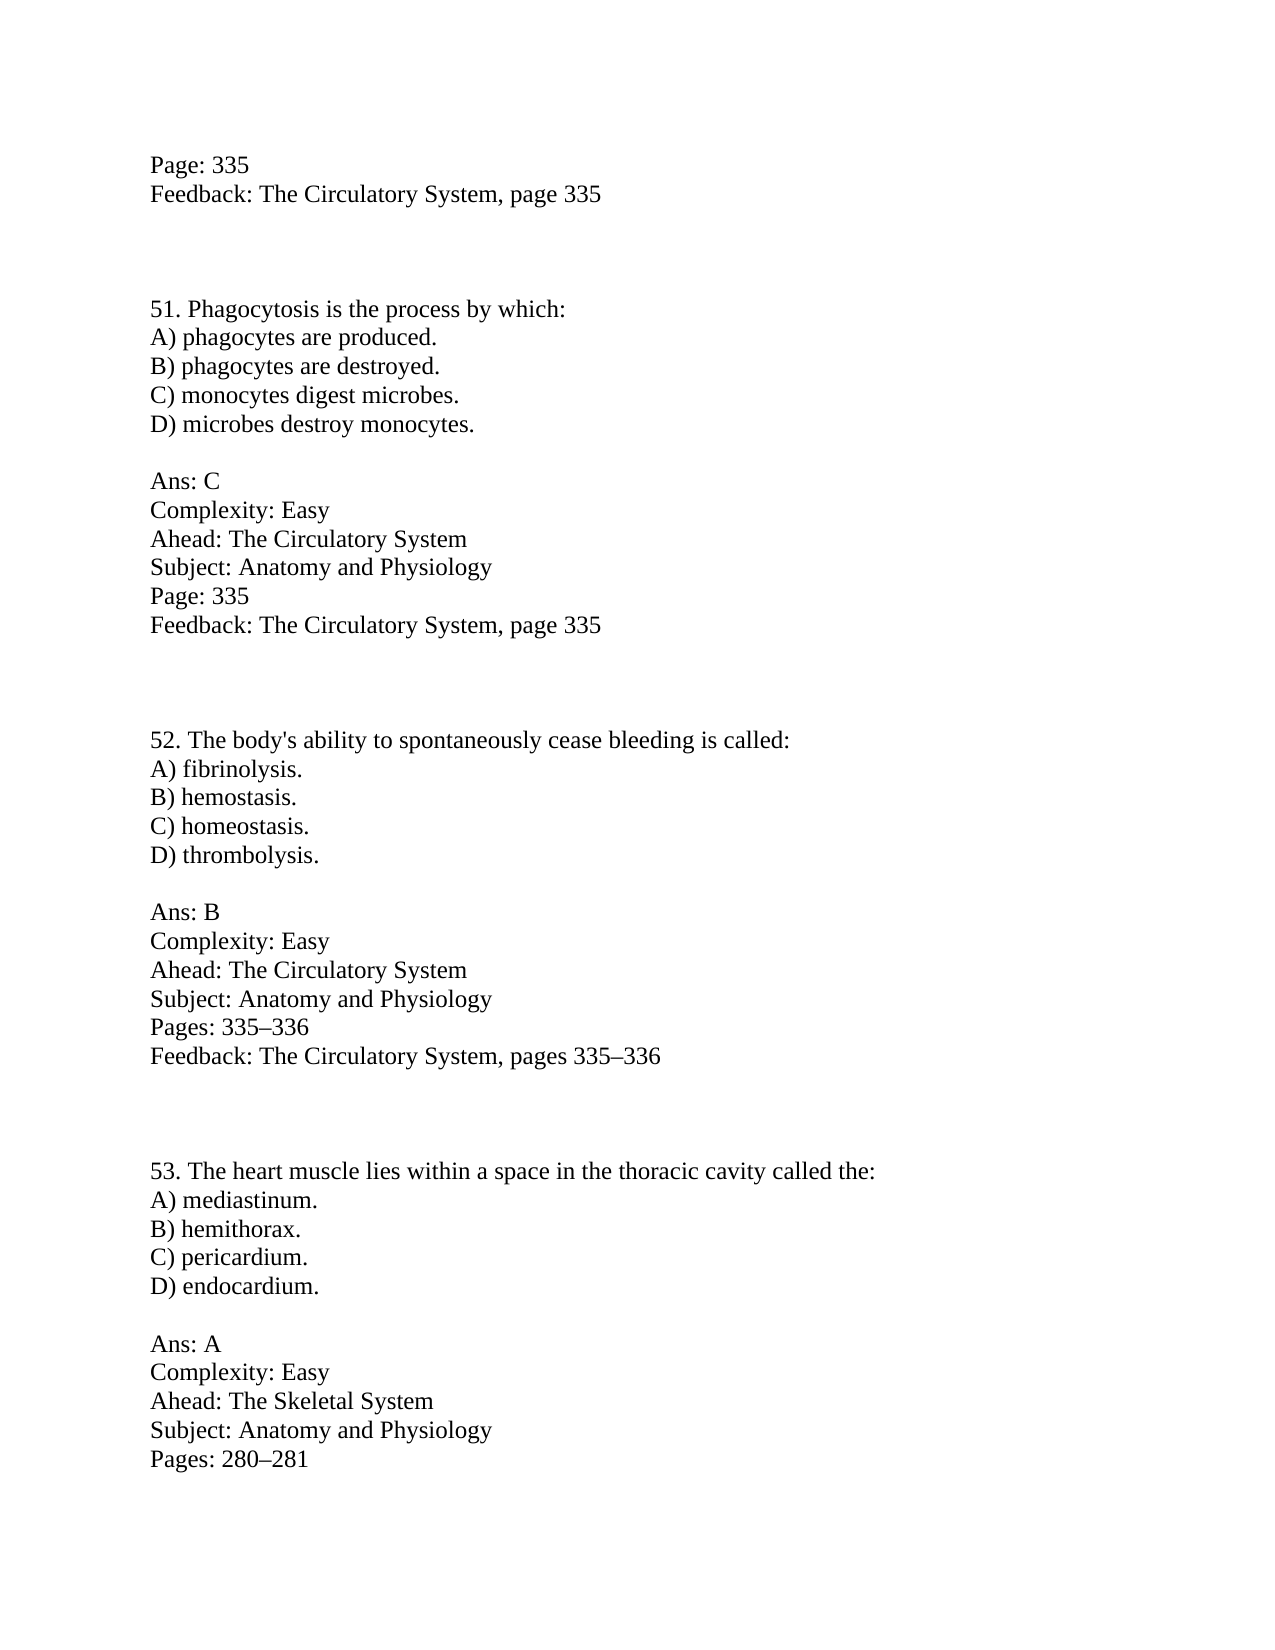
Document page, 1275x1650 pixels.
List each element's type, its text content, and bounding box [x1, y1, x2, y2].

text Ahead: The Skeletal System [150, 1386, 1125, 1415]
text Subject: Anatomy and Physiology [150, 984, 1125, 1012]
text D) thrombolysis. [150, 840, 1125, 869]
text Ans: B [150, 897, 1125, 926]
text B) hemostasis. [150, 782, 1125, 811]
text C) homeostasis. [150, 811, 1125, 840]
text Subject: Anatomy and Physiology [150, 552, 1125, 581]
text A) mediastinum. [150, 1185, 1125, 1214]
text Ahead: The Circulatory System [150, 524, 1125, 552]
text Ans: A [150, 1329, 1125, 1357]
text Feedback: The Circulatory System, pages 335–336 [150, 1041, 1125, 1070]
text C) monocytes digest microbes. [150, 380, 1125, 409]
text Complexity: Easy [150, 495, 1125, 524]
text Ans: C [150, 466, 1125, 495]
text 52. The body's ability to spontaneously cease bleeding is called: [150, 725, 1125, 754]
text B) phagocytes are destroyed. [150, 351, 1125, 380]
text Feedback: The Circulatory System, page 335 [150, 610, 1125, 639]
text Page: 335 [150, 150, 1125, 179]
text Feedback: The Circulatory System, page 335 [150, 179, 1125, 207]
text A) fibrinolysis. [150, 754, 1125, 782]
text Subject: Anatomy and Physiology [150, 1415, 1125, 1444]
text 51. Phagocytosis is the process by which: [150, 294, 1125, 322]
text Complexity: Easy [150, 1357, 1125, 1386]
text D) endocardium. [150, 1271, 1125, 1300]
text D) microbes destroy monocytes. [150, 409, 1125, 437]
text 53. The heart muscle lies within a space in the thoracic cavity called the: [150, 1156, 1125, 1185]
text Page: 335 [150, 581, 1125, 610]
text Pages: 335–336 [150, 1012, 1125, 1041]
text Ahead: The Circulatory System [150, 955, 1125, 984]
text Complexity: Easy [150, 926, 1125, 955]
text C) pericardium. [150, 1242, 1125, 1271]
text A) phagocytes are produced. [150, 322, 1125, 351]
text B) hemithorax. [150, 1214, 1125, 1242]
text Pages: 280–281 [150, 1444, 1125, 1472]
